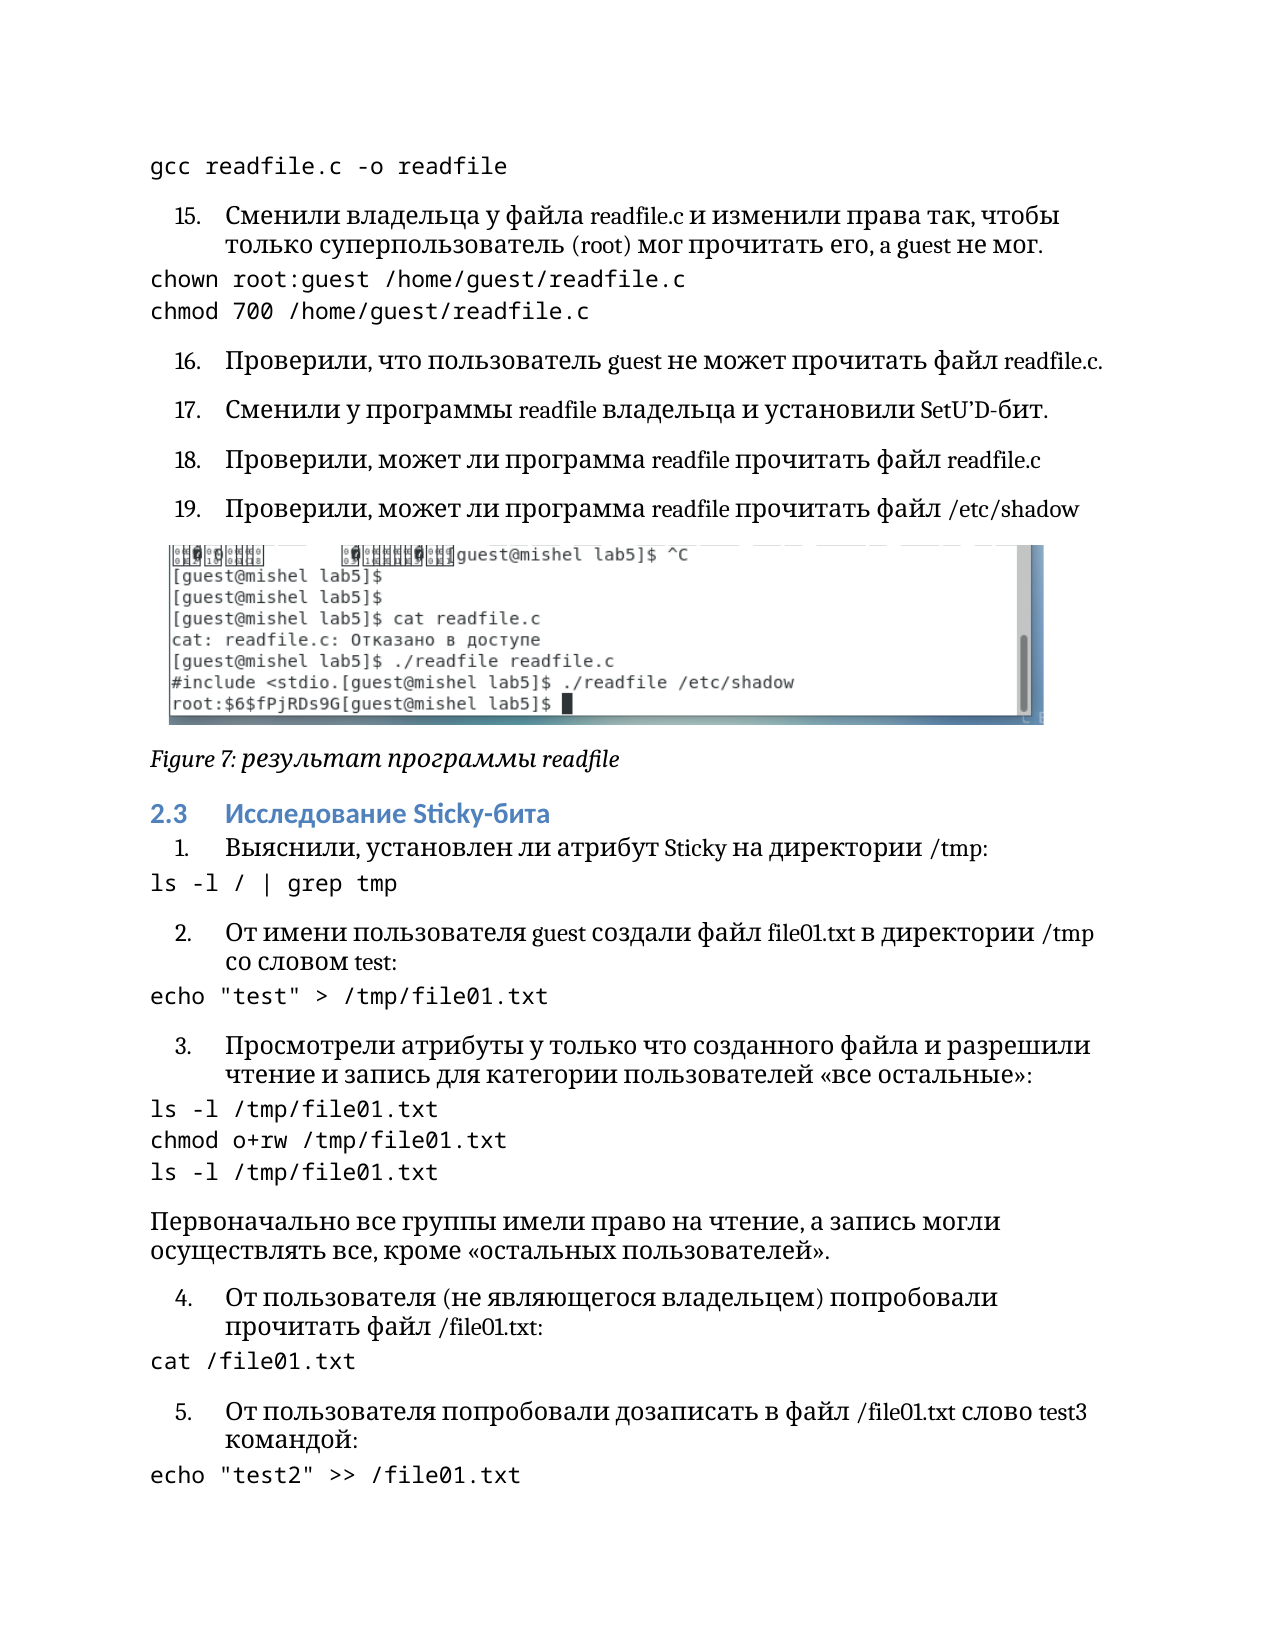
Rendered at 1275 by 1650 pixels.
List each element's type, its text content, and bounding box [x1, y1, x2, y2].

text echo "test" > /tmp/file01.txt [150, 980, 1125, 1011]
text echo "test2" >> /file01.txt [150, 1459, 1125, 1490]
text cat /file01.txt [150, 1345, 1125, 1377]
list Выяснили, установлен ли атрибут Sticky на директории /tmp: [175, 834, 1125, 863]
list Проверили, может ли программа readfile прочитать файл readfile.c [175, 446, 1125, 474]
list От пользователя (не являющегося владельцем) попробовали прочитать файл /file01.txt: [175, 1284, 1125, 1342]
picture [168, 545, 1044, 725]
text gcc readfile.c -o readfile [150, 150, 1125, 181]
list От пользователя попробовали дозаписать в файл /file01.txt слово test3 командой: [175, 1397, 1125, 1455]
text ls -l / | grep tmp [150, 867, 1125, 898]
list От имени пользователя guest создали файл file01.txt в директории /tmp со словом test: [175, 919, 1125, 976]
text Первоначально все группы имели право на чтение, а запись могли осуществлять все, кроме «остальных пользователей». [150, 1208, 1125, 1265]
list Сменили у программы readfile владельца и установили SetU’D-бит. [175, 396, 1125, 425]
list Сменили владельца у файла readfile.c и изменили права так, чтобы только суперпользователь (root) мог прочитать его, a guest не мог. [175, 202, 1125, 259]
text ls -l /tmp/file01.txt chmod o+rw /tmp/file01.txt ls -l /tmp/file01.txt [150, 1093, 1125, 1187]
text chown root:guest /home/guest/readfile.c chmod 700 /home/guest/readfile.c [150, 263, 1125, 326]
list Проверили, что пользователь guest не может прочитать файл readfile.c. [175, 347, 1125, 375]
text Figure 7: результат программы readfile [150, 745, 1125, 774]
list Просмотрели атрибуты у только что созданного файла и разрешили чтение и запись для категории пользователей «все остальные»: [175, 1032, 1125, 1089]
subtitle 2.3 Исследование Sticky-бита [150, 795, 1125, 830]
list Проверили, может ли программа readfile прочитать файл /etc/shadow [175, 495, 1125, 524]
